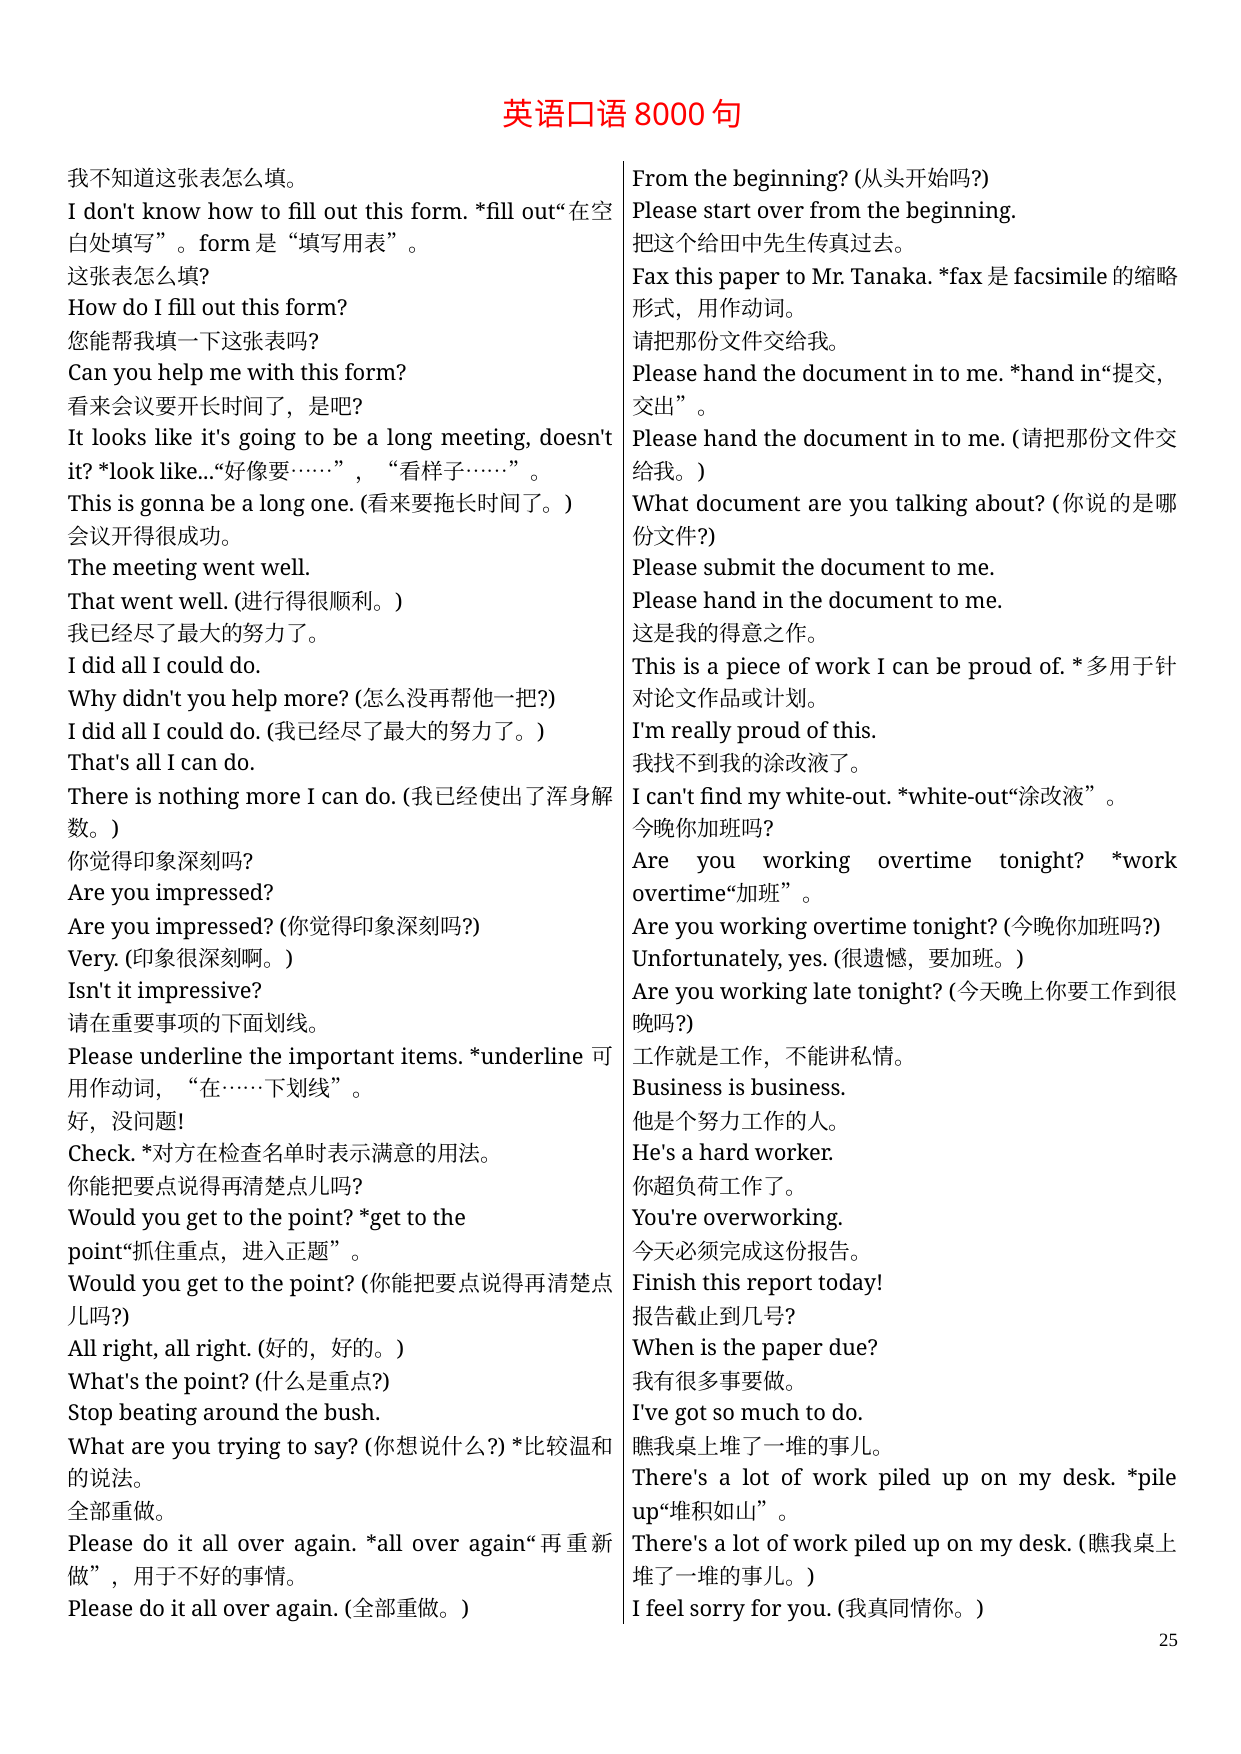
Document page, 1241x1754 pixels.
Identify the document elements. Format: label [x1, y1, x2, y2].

text [68, 161, 613, 1623]
text [632, 161, 1178, 1623]
